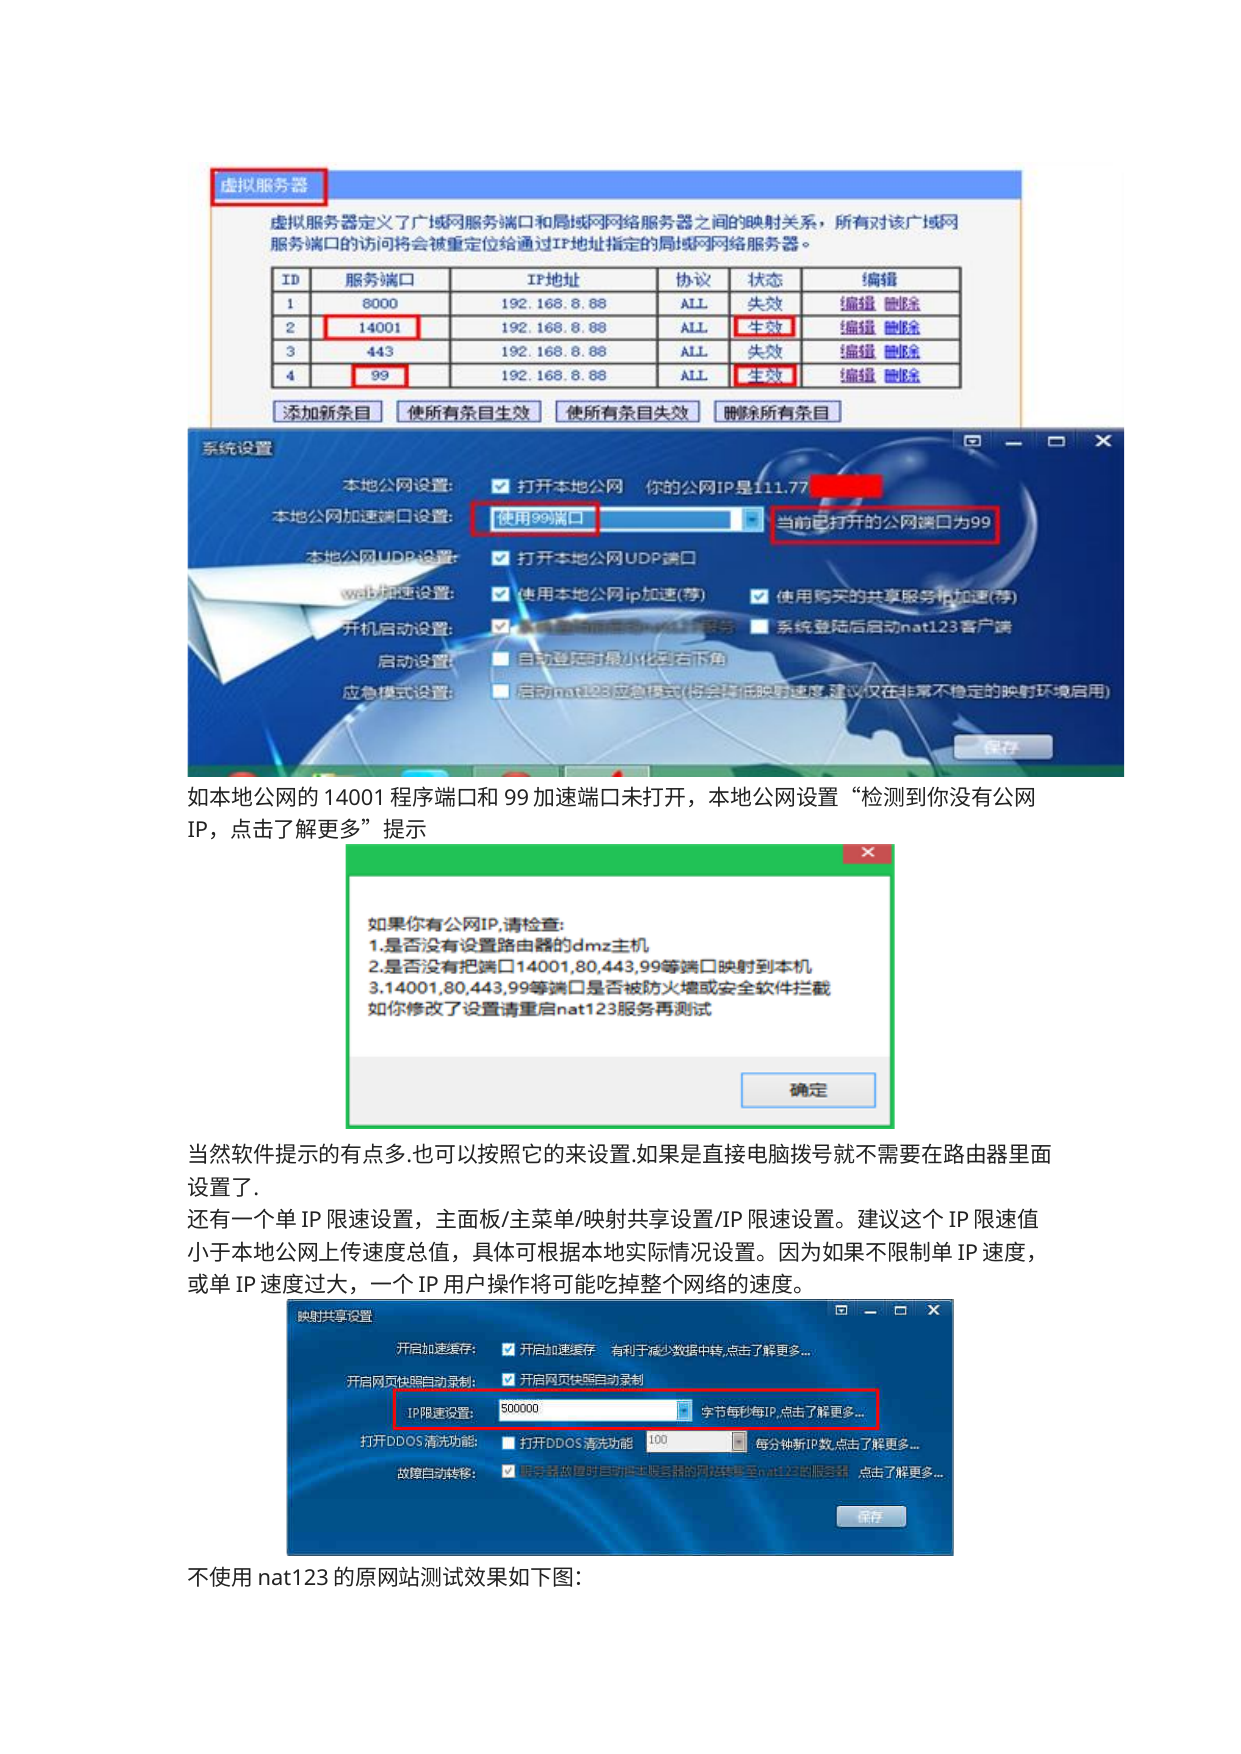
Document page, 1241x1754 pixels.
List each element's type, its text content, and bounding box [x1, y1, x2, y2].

picture [187, 162, 1125, 777]
text 如本地公网的14001程序端口和99加速端口未打开，本地公网设置“检测到你没有公网IP，点击了解更多”提示 [187, 779, 1053, 844]
text 不使用nat123的原网站测试效果如下图： [187, 1559, 1053, 1592]
picture [286, 1299, 954, 1556]
text 当然软件提示的有点多.也可以按照它的来设置.如果是直接电脑拨号就不需要在路由器里面设置了. [187, 1137, 1053, 1202]
picture [345, 844, 895, 1129]
text 还有一个单IP限速设置，主面板/主菜单/映射共享设置/IP限速设置。建议这个IP限速值小于本地公网上传速度总值，具体可根据本地实际情况设置。因为如果不限制单IP速度，或单IP速度过大，一个IP用户操作将可能吃掉整个网络的速度。 [187, 1202, 1053, 1299]
